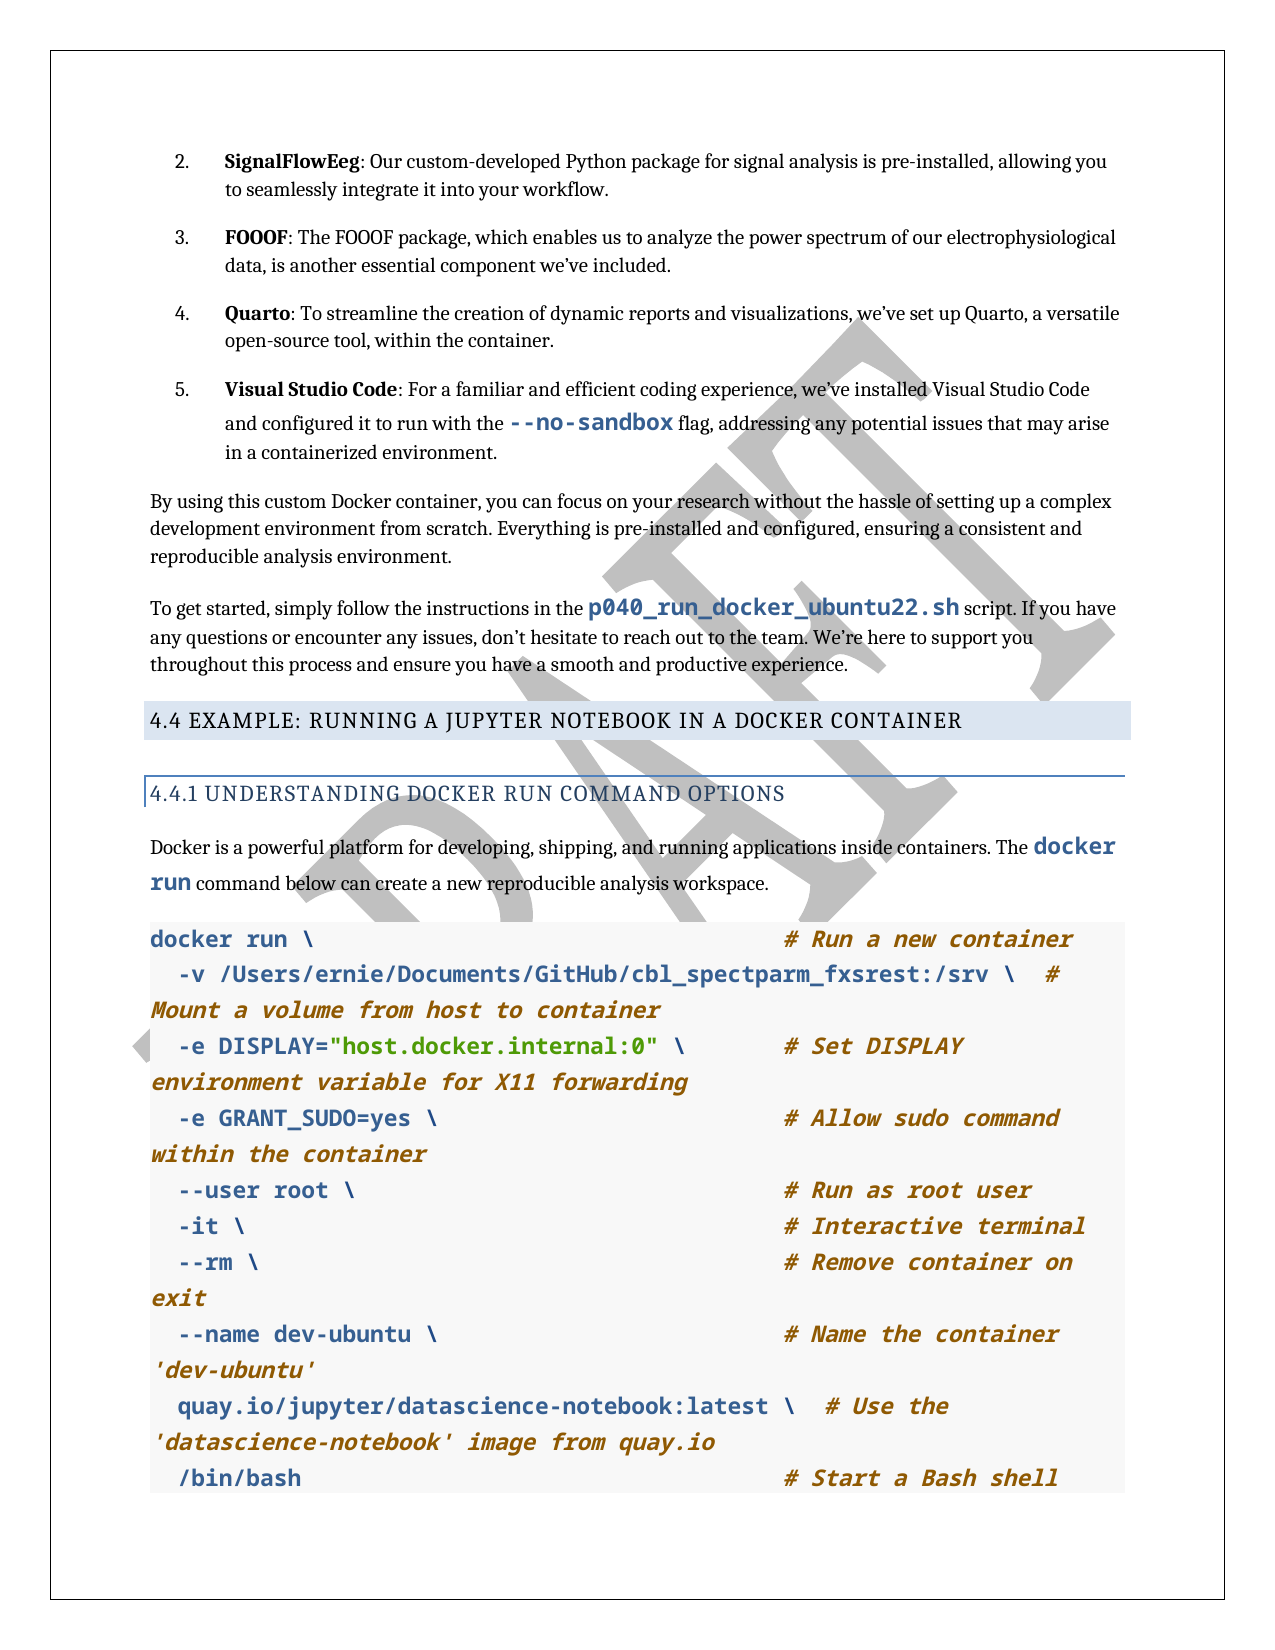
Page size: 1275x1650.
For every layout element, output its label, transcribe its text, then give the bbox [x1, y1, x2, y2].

list Quarto: To streamline the creation of dynamic reports and visualizations, we’ve set up Quarto, a versatile open-source tool, within the container. [175, 302, 1125, 353]
subtitle 4.4 Example: Running a Jupyter Notebook in a Docker Container [150, 708, 1125, 734]
text docker run \ # Run a new container -v /Users/ernie/Documents/GitHub/cbl_spectparm_fxsrest:/srv \ # Mount a volume from host to container -e DISPLAY="host.docker.internal:0" \ # Set DISPLAY environment variable for X11 forwarding -e GRANT_SUDO=yes \ # Allow sudo command within the container --user root \ # Run as root user -it \ # Interactive terminal --rm \ # Remove container on exit --name dev-ubuntu \ # Name the container 'dev-ubuntu' quay.io/jupyter/datascience-notebook:latest \ # Use the 'datascience-notebook' image from quay.io /bin/bash # Start a Bash shell [150, 922, 1125, 1493]
text To get started, simply follow the instructions in the p040_run_docker_ubuntu22.sh script. If you have any questions or encounter any issues, don’t hesitate to reach out to the team. We’re here to support you throughout this process and ensure you have a smooth and productive experience. [150, 591, 1125, 677]
list Visual Studio Code: For a familiar and efficient coding experience, we’ve installed Visual Studio Code and configured it to run with the --no-sandbox flag, addressing any potential issues that may arise in a containerized environment. [175, 377, 1125, 465]
list FOOOF: The FOOOF package, which enables us to analyze the power spectrum of our electrophysiological data, is another essential component we’ve included. [175, 226, 1125, 277]
text Docker is a powerful platform for developing, shipping, and running applications inside containers. The docker run command below can create a new reproducible analysis workspace. [150, 830, 1125, 897]
text By using this custom Docker container, you can focus on your research without the hassle of setting up a complex development environment from scratch. Everything is pre-installed and configured, ensuring a consistent and reproducible analysis environment. [150, 489, 1125, 568]
list SignalFlowEeg: Our custom-developed Python package for signal analysis is pre-installed, allowing you to seamlessly integrate it into your workflow. [175, 150, 1125, 201]
subtitle 4.4.1 Understanding Docker Run Command Options [146, 777, 1125, 807]
